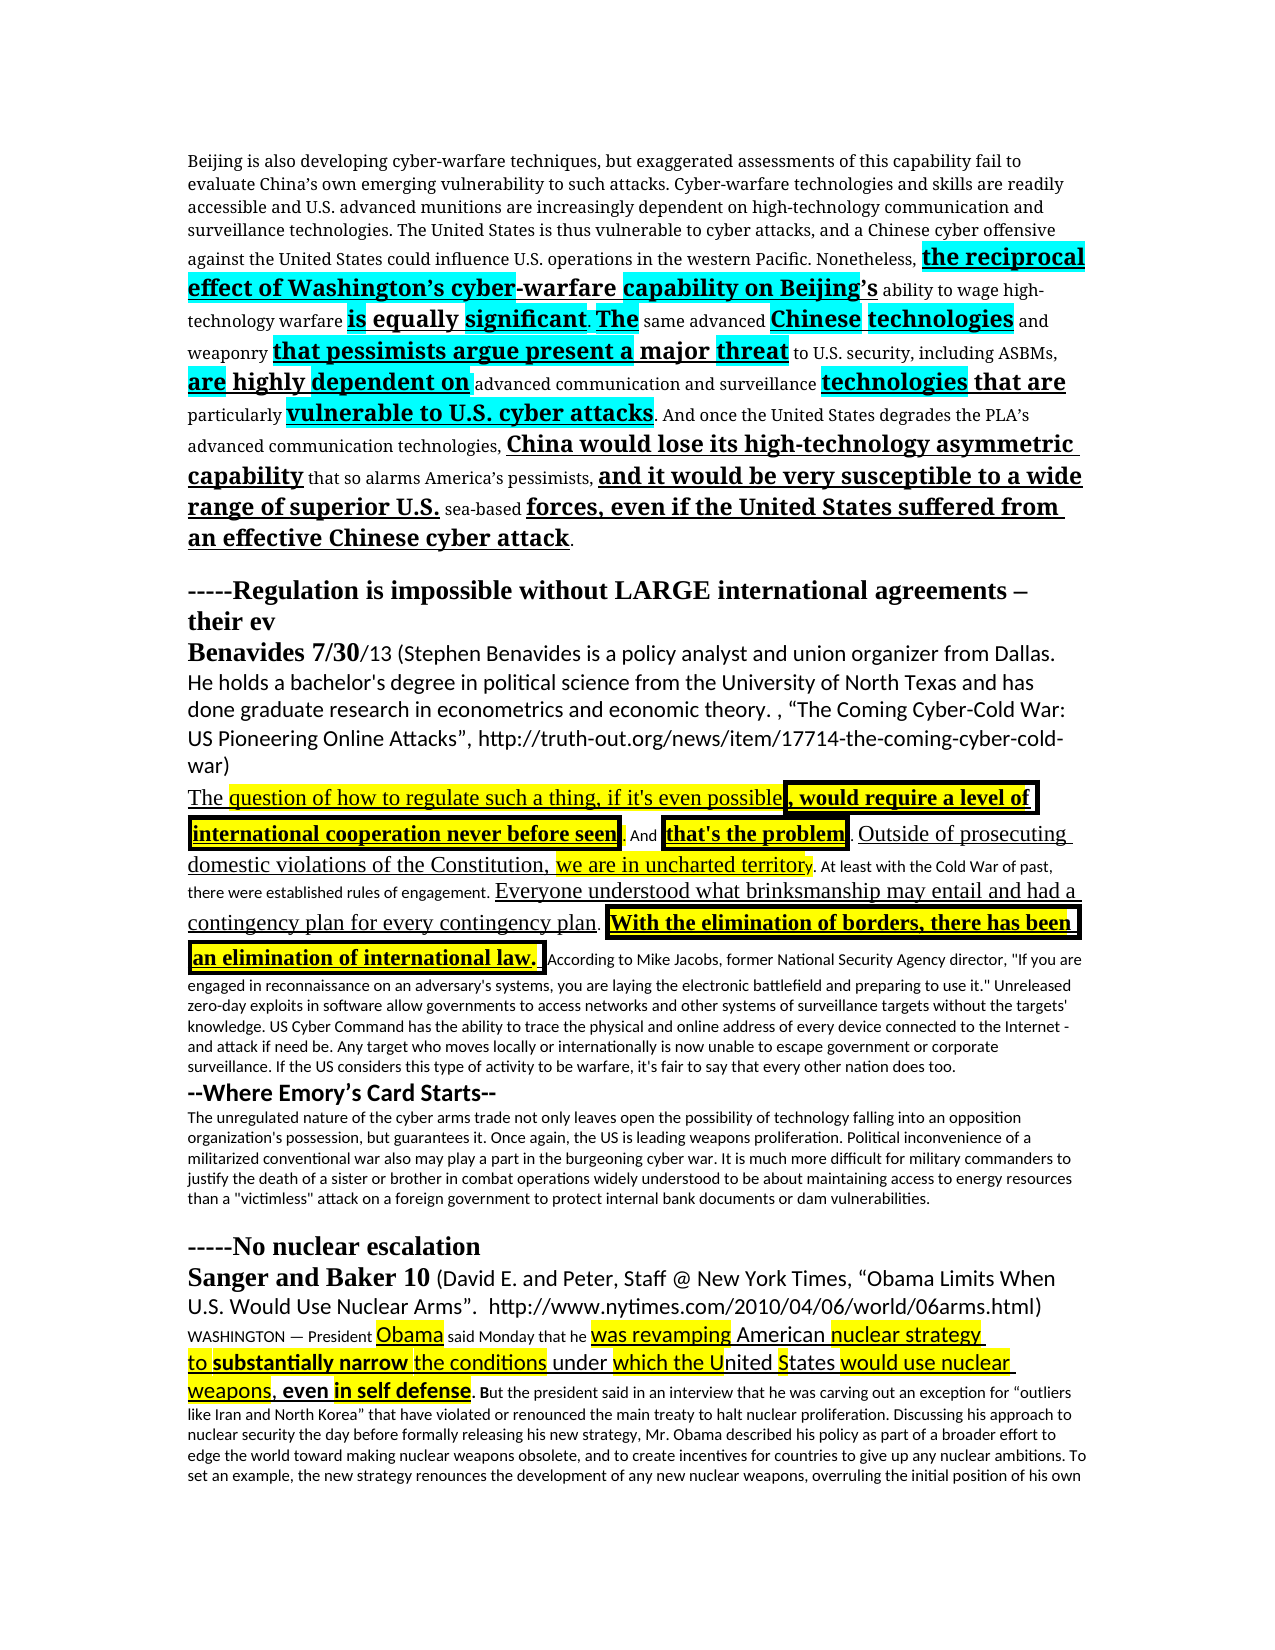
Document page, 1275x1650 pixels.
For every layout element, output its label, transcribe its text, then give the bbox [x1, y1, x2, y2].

text Beijing is also developing cyber-warfare techniques, but exaggerated assessments of this capability fail to evaluate China’s own emerging vulnerability to such attacks. Cyber-warfare technologies and skills are readily accessible and U.S. advanced munitions are increasingly dependent on high-technology communication and surveillance technologies. The United States is thus vulnerable to cyber attacks, and a Chinese cyber offensive against the United States could influence U.S. operations in the western Pacific. Nonetheless, the reciprocal effect of Washington’s cyber-warfare capability on Beijing’s ability to wage high-technology warfare is equally significant. The same advanced Chinese technologies and weaponry that pessimists argue present a major threat to U.S. security, including ASBMs, are highly dependent on advanced communication and surveillance technologies that are particularly vulnerable to U.S. cyber attacks. And once the United States degrades the PLA’s advanced communication technologies, China would lose its high-technology asymmetric capability that so alarms America’s pessimists, and it would be very susceptible to a wide range of superior U.S. sea-based forces, even if the United States suffered from an effective Chinese cyber attack. [187, 150, 1087, 553]
text Benavides 7/30/13 (Stephen Benavides is a policy analyst and union organizer from Dallas. He holds a bachelor's degree in political science from the University of North Texas and has done graduate research in econometrics and economic theory. , “The Coming Cyber-Cold War: US Pioneering Online Attacks”, http://truth-out.org/news/item/17714-the-coming-cyber-cold-war) [187, 636, 1087, 780]
text --Where Emory’s Card Starts-- [187, 1077, 1087, 1107]
text -----Regulation is impossible without LARGE international agreements – their ev [187, 574, 1087, 636]
text Sanger and Baker 10 (David E. and Peter, Staff @ New York Times, “Obama Limits When U.S. Would Use Nuclear Arms”. http://www.nytimes.com/2010/04/06/world/06arms.html) [187, 1261, 1087, 1320]
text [187, 1320, 1087, 1485]
text -----No nuclear escalation [187, 1230, 1087, 1261]
text The question of how to regulate such a thing, if it's even possible, would require a level of international cooperation never before seen. And that's the problem. Outside of prosecuting domestic violations of the Constitution, we are in uncharted territory. At least with the Cold War of past, there were established rules of engagement. Everyone understood what brinksmanship may entail and had a contingency plan for every contingency plan. With the elimination of borders, there has been an elimination of international law. According to Mike Jacobs, former National Security Agency director, "If you are engaged in reconnaissance on an adversary's systems, you are laying the electronic battlefield and preparing to use it." Unreleased zero-day exploits in software allow governments to access networks and other systems of surveillance targets without the targets' knowledge. US Cyber Command has the ability to trace the physical and online address of every device connected to the Internet - and attack if need be. Any target who moves locally or internationally is now unable to escape government or corporate surveillance. If the US considers this type of activity to be warfare, it's fair to say that every other nation does too. [187, 780, 1087, 1077]
text The unregulated nature of the cyber arms trade not only leaves open the possibility of technology falling into an opposition organization's possession, but guarantees it. Once again, the US is leading weapons proliferation. Political inconvenience of a militarized conventional war also may play a part in the burgeoning cyber war. It is much more difficult for military commanders to justify the death of a sister or brother in combat operations widely understood to be about maintaining access to energy resources than a "victimless" attack on a foreign government to protect internal bank documents or dam vulnerabilities. [187, 1107, 1087, 1209]
